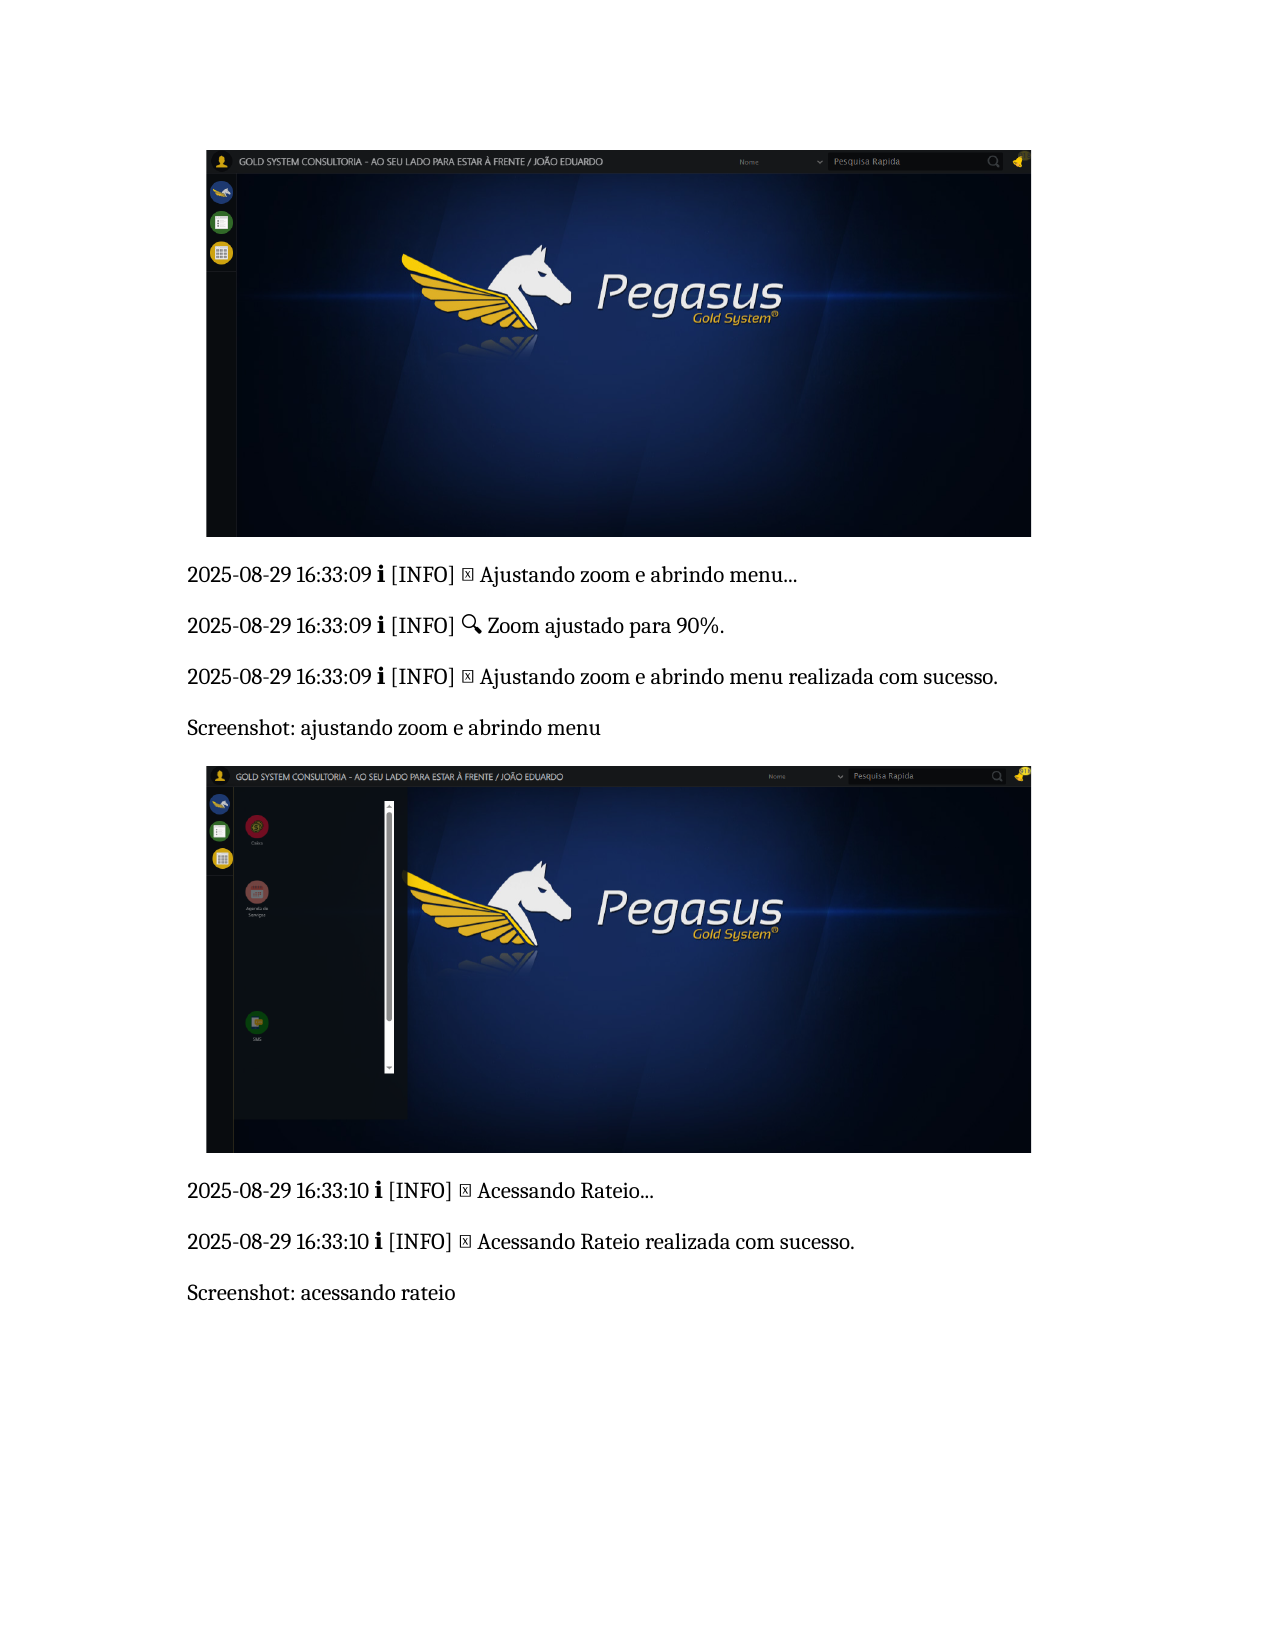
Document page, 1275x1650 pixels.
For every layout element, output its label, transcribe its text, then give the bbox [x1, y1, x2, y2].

text 2025-08-29 16:33:10 ℹ️ [INFO] ✅ Acessando Rateio realizada com sucesso. [187, 1229, 1087, 1255]
text 2025-08-29 16:33:09 ℹ️ [INFO] 🔍 Zoom ajustado para 90%. [187, 613, 1087, 639]
text 2025-08-29 16:33:10 ℹ️ [INFO] 🔄 Acessando Rateio... [187, 1178, 1087, 1204]
text Screenshot: acessando rateio [187, 1280, 1087, 1306]
text Screenshot: ajustando zoom e abrindo menu [187, 715, 1087, 741]
text 2025-08-29 16:33:09 ℹ️ [INFO] 🔄 Ajustando zoom e abrindo menu... [187, 562, 1087, 588]
picture [206, 150, 1032, 537]
text 2025-08-29 16:33:09 ℹ️ [INFO] ✅ Ajustando zoom e abrindo menu realizada com sucesso. [187, 664, 1087, 690]
picture [206, 766, 1032, 1153]
